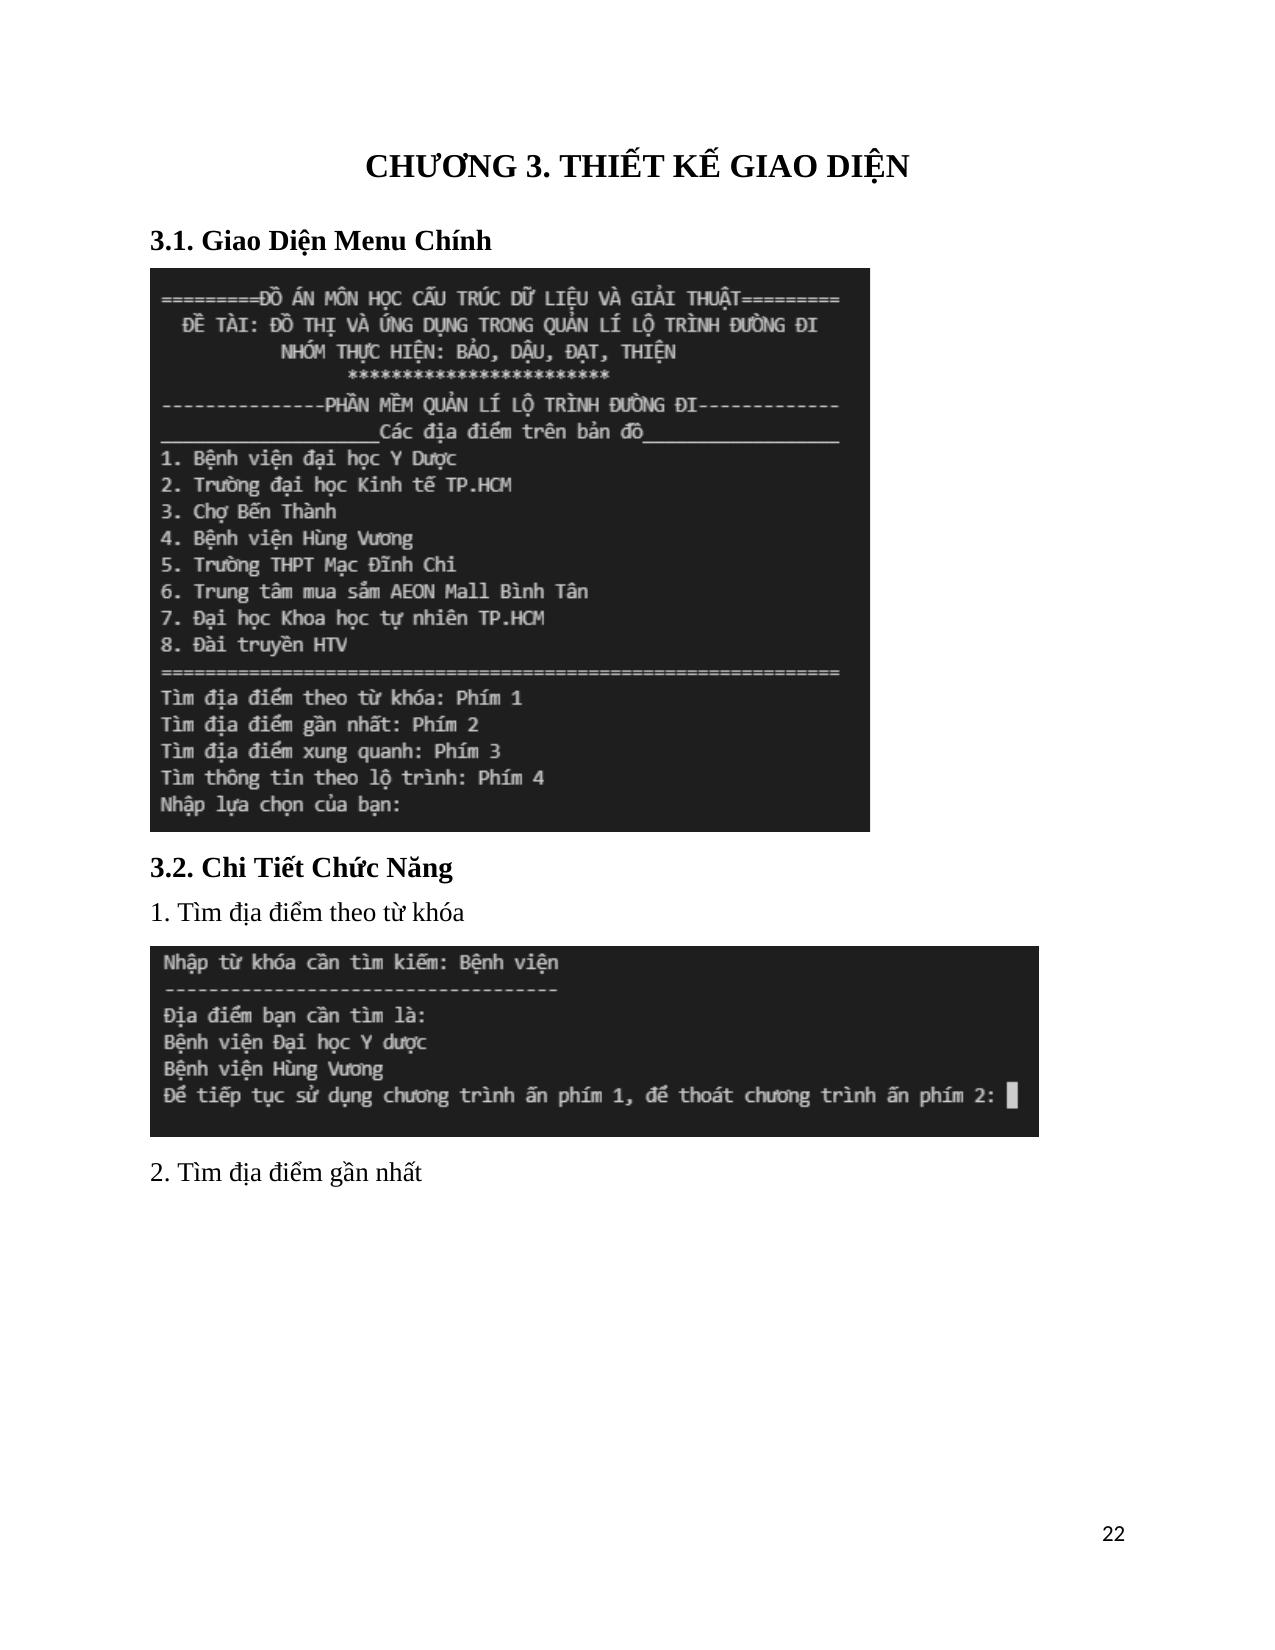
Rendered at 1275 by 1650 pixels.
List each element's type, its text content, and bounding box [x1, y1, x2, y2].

text 1. Tìm địa điểm theo từ khóa [150, 896, 1125, 927]
picture [150, 268, 871, 832]
subtitle 3.1. Giao Diện Menu Chính [150, 223, 1125, 256]
subtitle CHƯƠNG 3. THIẾT KẾ GIAO DIỆN [150, 147, 1125, 185]
subtitle 3.2. Chi Tiết Chức Năng [150, 850, 1125, 883]
text 2. Tìm địa điểm gần nhất [150, 1156, 1125, 1187]
picture [150, 946, 1039, 1137]
